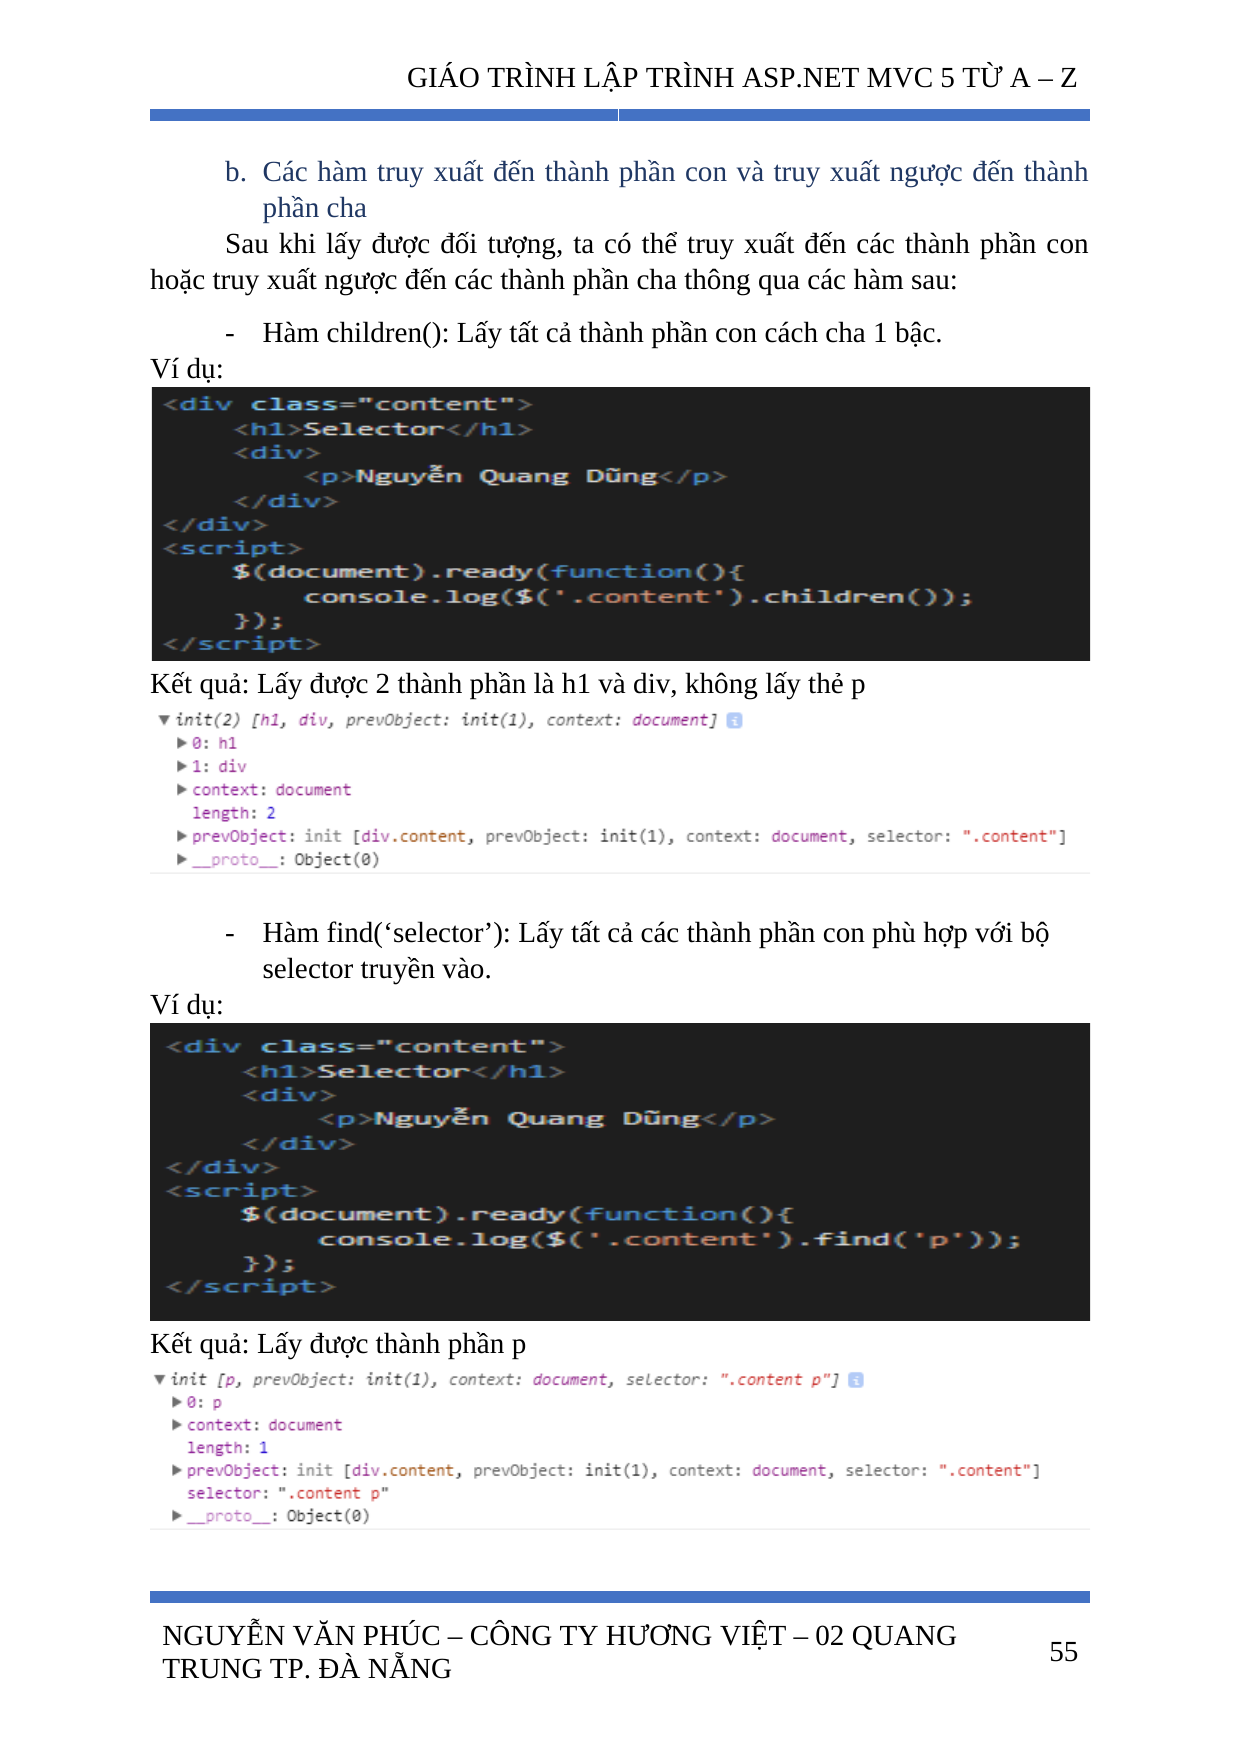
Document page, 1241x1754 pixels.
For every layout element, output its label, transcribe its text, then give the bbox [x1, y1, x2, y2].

subtitle Các hàm truy xuất đến thành phần con và truy xuất ngược đến thành phần cha [225, 154, 1090, 224]
picture [150, 1023, 1091, 1321]
list Hàm children(): Lấy tất cả thành phần con cách cha 1 bậc. [225, 315, 1090, 349]
picture [151, 387, 1091, 661]
list Kết quả: Lấy được thành phần p [150, 1321, 1090, 1359]
list Hàm find(‘selector’): Lấy tất cả các thành phần con phù hợp với bộ selector truyền vào. [225, 915, 1090, 984]
list Ví dụ: [150, 351, 1090, 385]
list Ví dụ: [150, 987, 1090, 1021]
picture [150, 701, 1091, 874]
text Sau khi lấy được đối tượng, ta có thể truy xuất đến các thành phần con hoặc truy xuất ngược đến các thành phần cha thông qua các hàm sau: [150, 226, 1090, 296]
picture [150, 1362, 1091, 1530]
